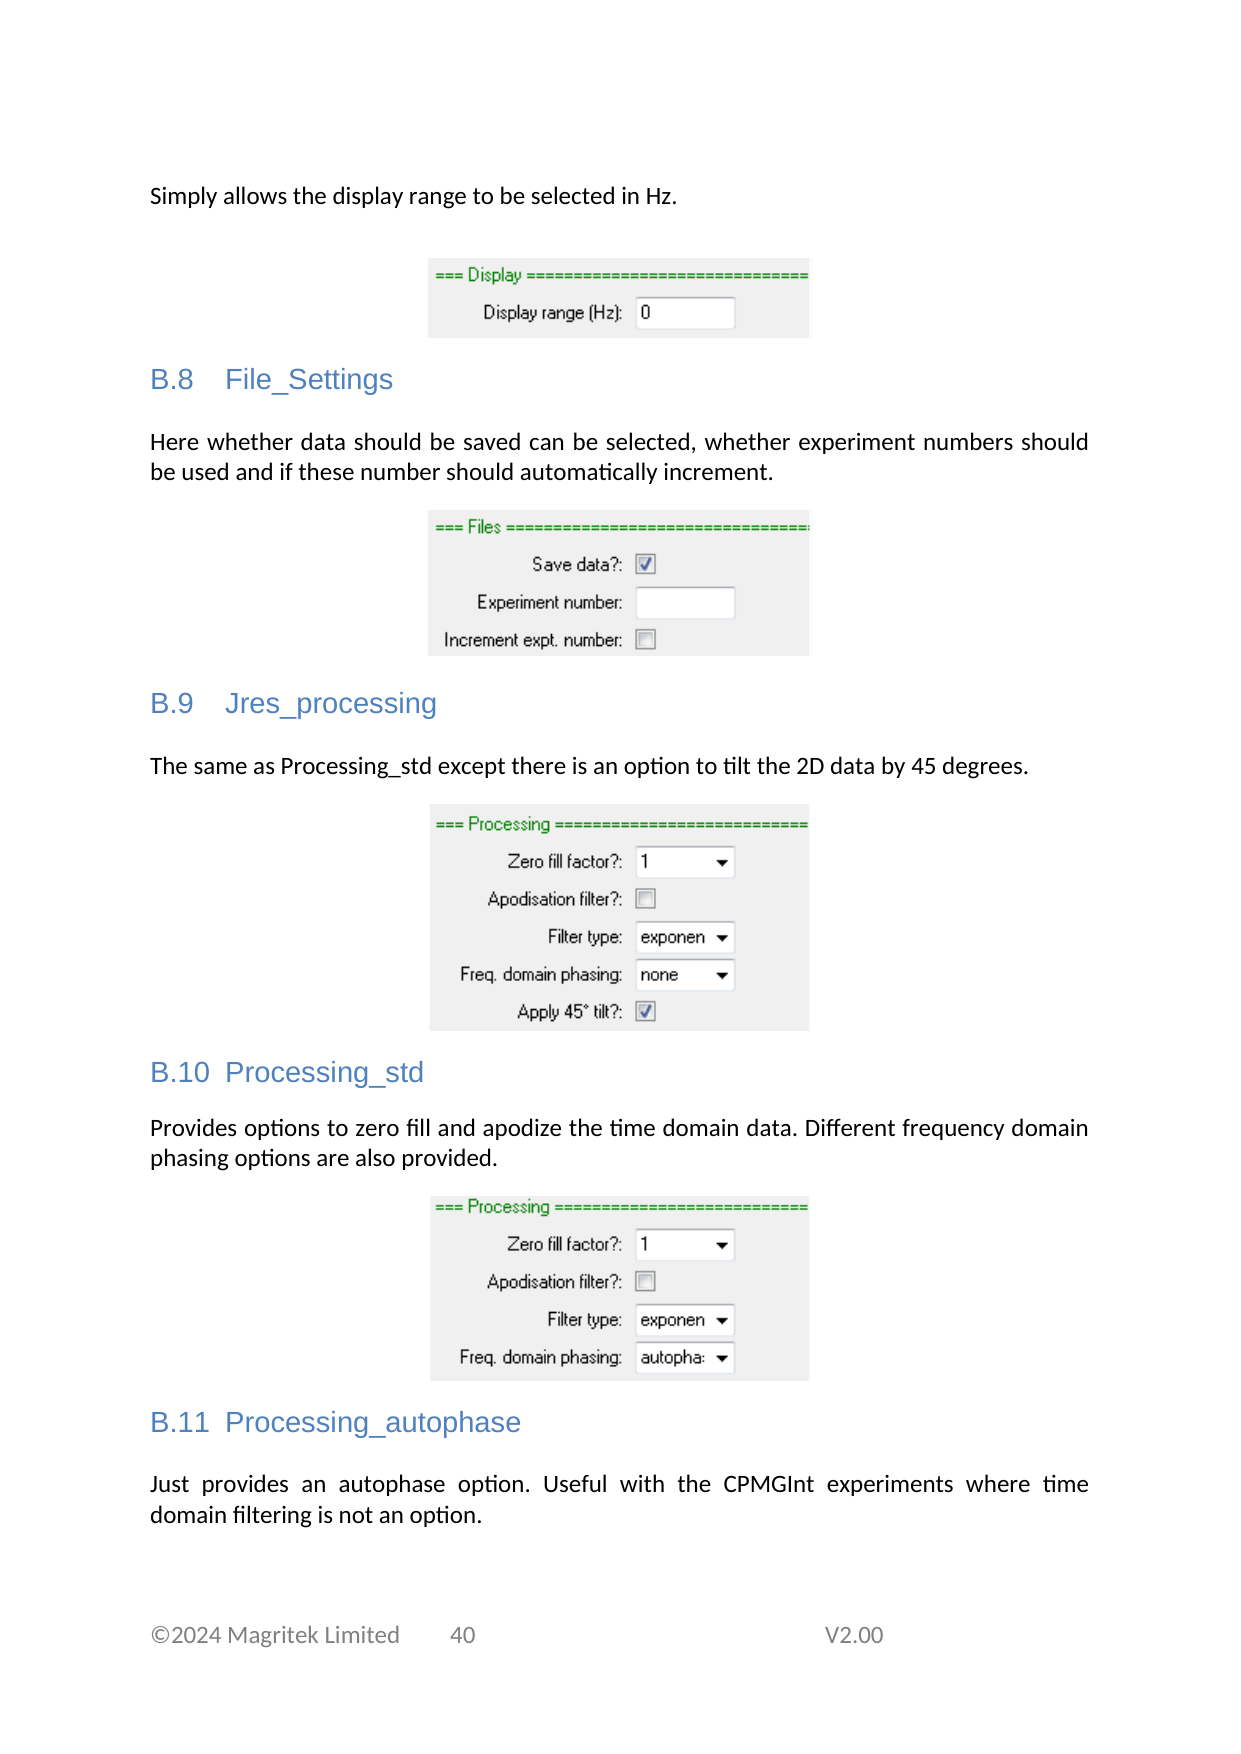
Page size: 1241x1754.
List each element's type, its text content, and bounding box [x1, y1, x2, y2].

subtitle Processing_std [150, 1055, 1090, 1088]
text Simply allows the display range to be selected in Hz. [150, 181, 1090, 211]
text The same as Processing_std except there is an option to tilt the 2D data by 45 degrees. [150, 750, 1090, 781]
subtitle File_Settings [150, 362, 1090, 395]
text Here whether data should be saved can be selected, whether experiment numbers should be used and if these number should automatically increment. [150, 426, 1090, 487]
text Provides options to zero fill and apodize the time domain data. Different frequency domain phasing options are also provided. [150, 1112, 1090, 1173]
picture [430, 1196, 810, 1381]
subtitle Processing_autophase [150, 1404, 1090, 1438]
text Just provides an autophase option. Useful with the CPMGInt experiments where time domain filtering is not an option. [150, 1469, 1090, 1530]
subtitle Jres_processing [150, 686, 1090, 720]
picture [429, 804, 811, 1031]
picture [427, 258, 813, 338]
picture [427, 510, 813, 656]
